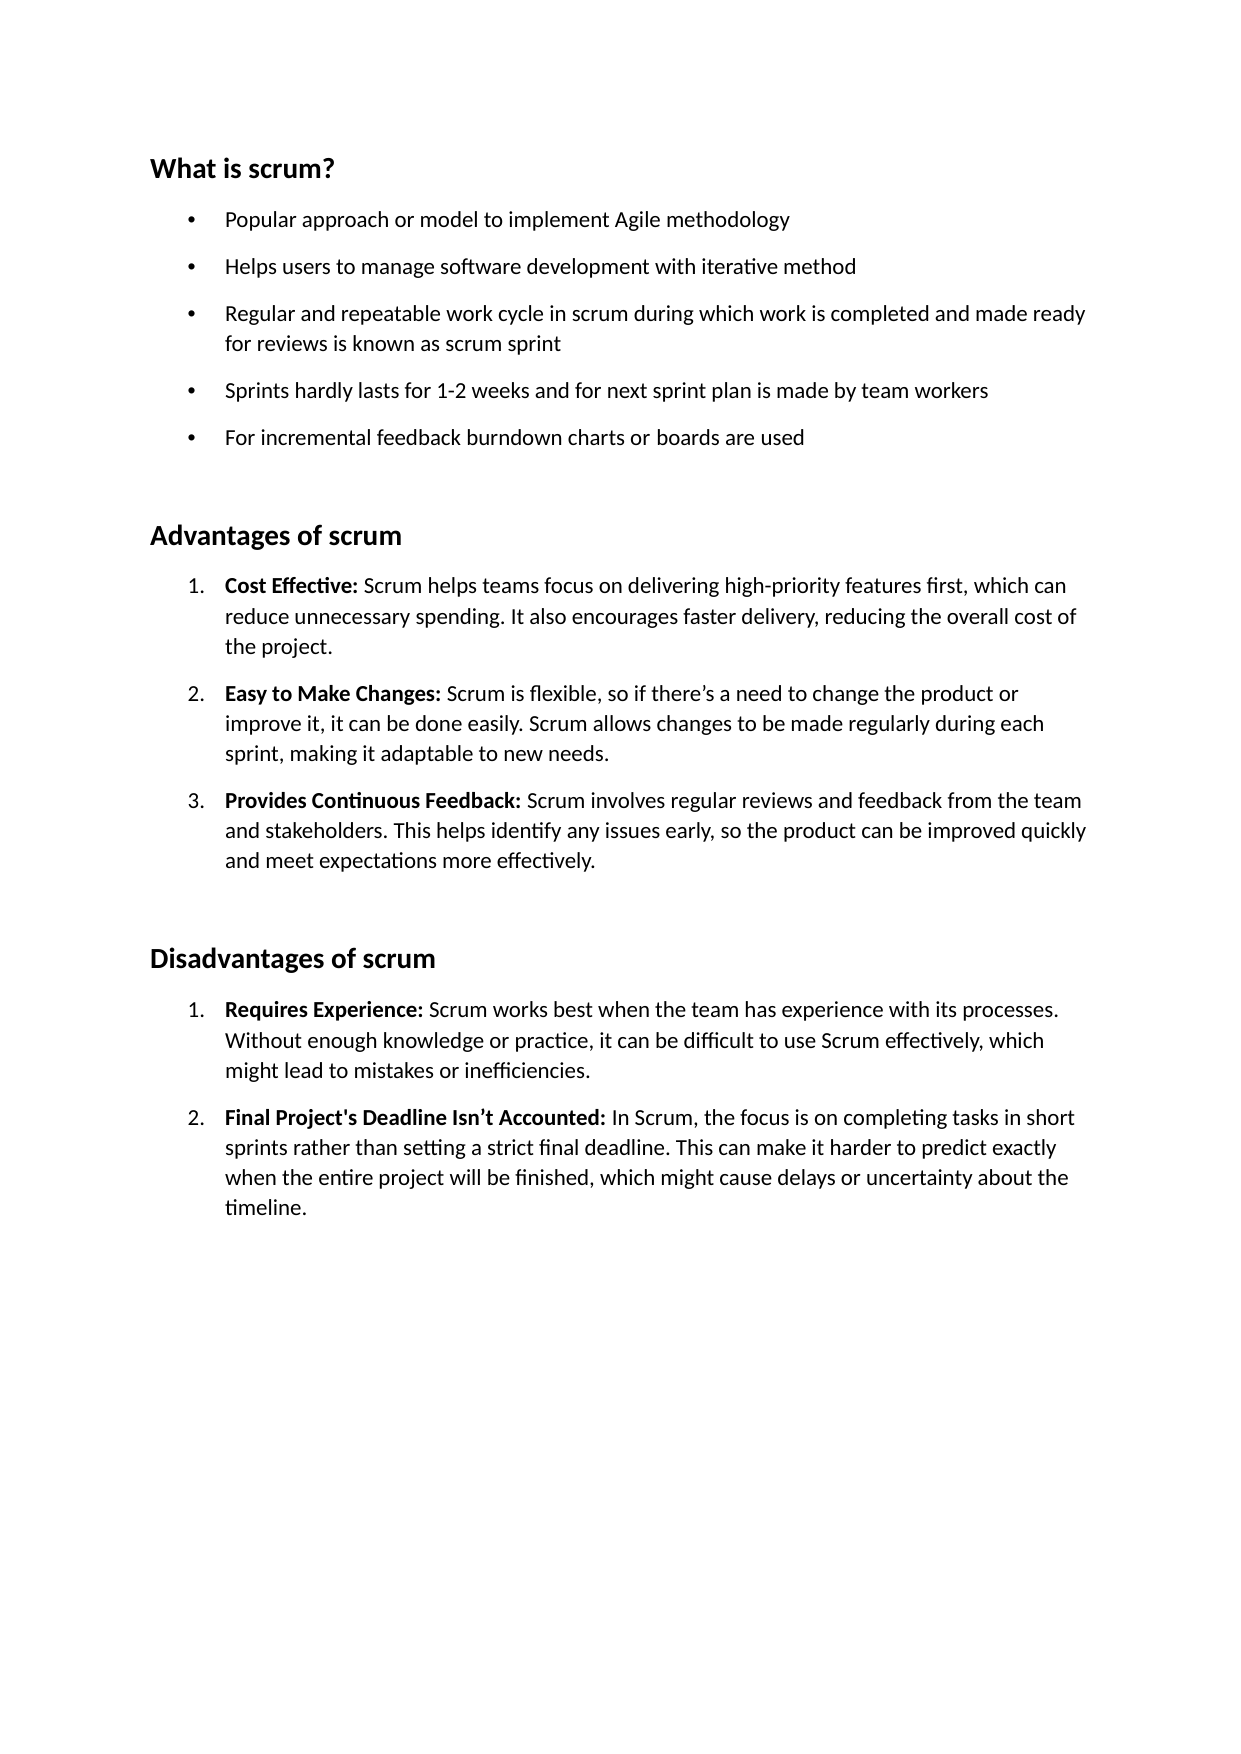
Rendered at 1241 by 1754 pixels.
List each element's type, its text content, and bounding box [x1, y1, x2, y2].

list Provides Continuous Feedback: Scrum involves regular reviews and feedback from the team and stakeholders. This helps identify any issues early, so the product can be improved quickly and meet expectations more effectively. [187, 786, 1090, 875]
list Easy to Make Changes: Scrum is flexible, so if there’s a need to change the product or improve it, it can be done easily. Scrum allows changes to be made regularly during each sprint, making it adaptable to new needs. [187, 679, 1090, 767]
text Advantages of scrum [150, 517, 1090, 552]
list Popular approach or model to implement Agile methodology [187, 205, 1090, 233]
list For incremental feedback burndown charts or boards are used [187, 423, 1090, 451]
list Final Project's Deadline Isn’t Accounted: In Scrum, the focus is on completing tasks in short sprints rather than setting a strict final deadline. This can make it harder to predict exactly when the entire project will be finished, which might cause delays or uncertainty about the timeline. [187, 1103, 1090, 1221]
list Requires Experience: Scrum works best when the team has experience with its processes. Without enough knowledge or practice, it can be difficult to use Scrum effectively, which might lead to mistakes or inefficiencies. [187, 996, 1090, 1084]
text What is scrum? [150, 150, 1090, 186]
list Sprints hardly lasts for 1-2 weeks and for next sprint plan is made by team workers [187, 376, 1090, 404]
list Helps users to manage software development with iterative method [187, 252, 1090, 280]
list Regular and repeatable work cycle in scrum during which work is completed and made ready for reviews is known as scrum sprint [187, 299, 1090, 357]
text Disadvantages of scrum [150, 940, 1090, 976]
list Cost Effective: Scrum helps teams focus on delivering high-priority features first, which can reduce unnecessary spending. It also encourages faster delivery, reducing the overall cost of the project. [187, 572, 1090, 660]
